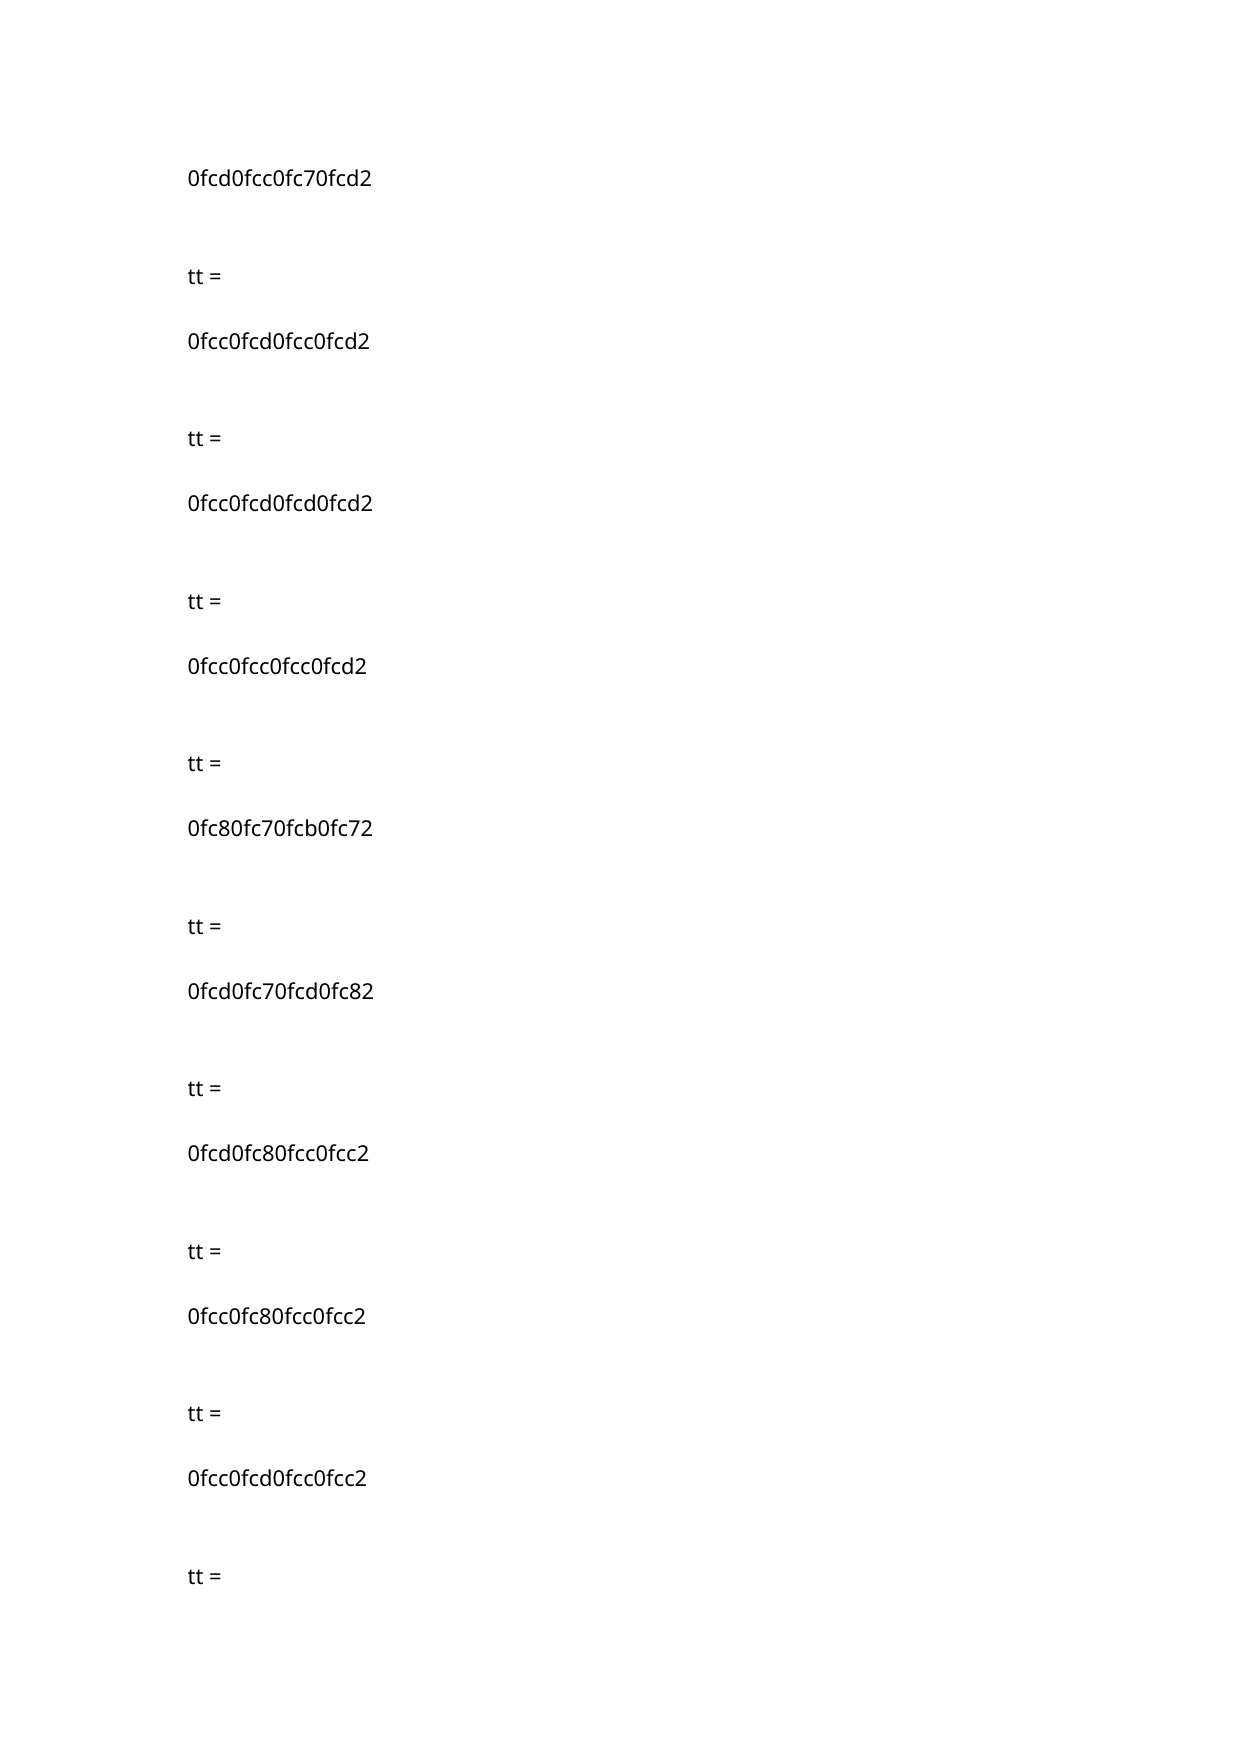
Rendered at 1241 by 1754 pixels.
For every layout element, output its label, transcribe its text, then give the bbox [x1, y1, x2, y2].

text 0fcc0fcd0fcc0fcd2 [187, 324, 1053, 357]
text 0fcc0fcd0fcc0fcc2 [187, 1462, 1053, 1494]
text tt = [187, 1559, 1053, 1592]
text 0fc80fc70fcb0fc72 [187, 812, 1053, 844]
text 0fcc0fc80fcc0fcc2 [187, 1299, 1053, 1332]
text 0fcc0fcd0fcd0fcd2 [187, 487, 1053, 519]
text tt = [187, 1072, 1053, 1104]
text 0fcd0fc70fcd0fc82 [187, 974, 1053, 1007]
text tt = [187, 584, 1053, 617]
text 0fcd0fcc0fc70fcd2 [187, 162, 1053, 194]
text tt = [187, 422, 1053, 454]
text tt = [187, 747, 1053, 779]
text tt = [187, 259, 1053, 292]
text tt = [187, 1397, 1053, 1429]
text 0fcc0fcc0fcc0fcd2 [187, 649, 1053, 682]
text 0fcd0fc80fcc0fcc2 [187, 1137, 1053, 1169]
text tt = [187, 1234, 1053, 1267]
text tt = [187, 909, 1053, 942]
